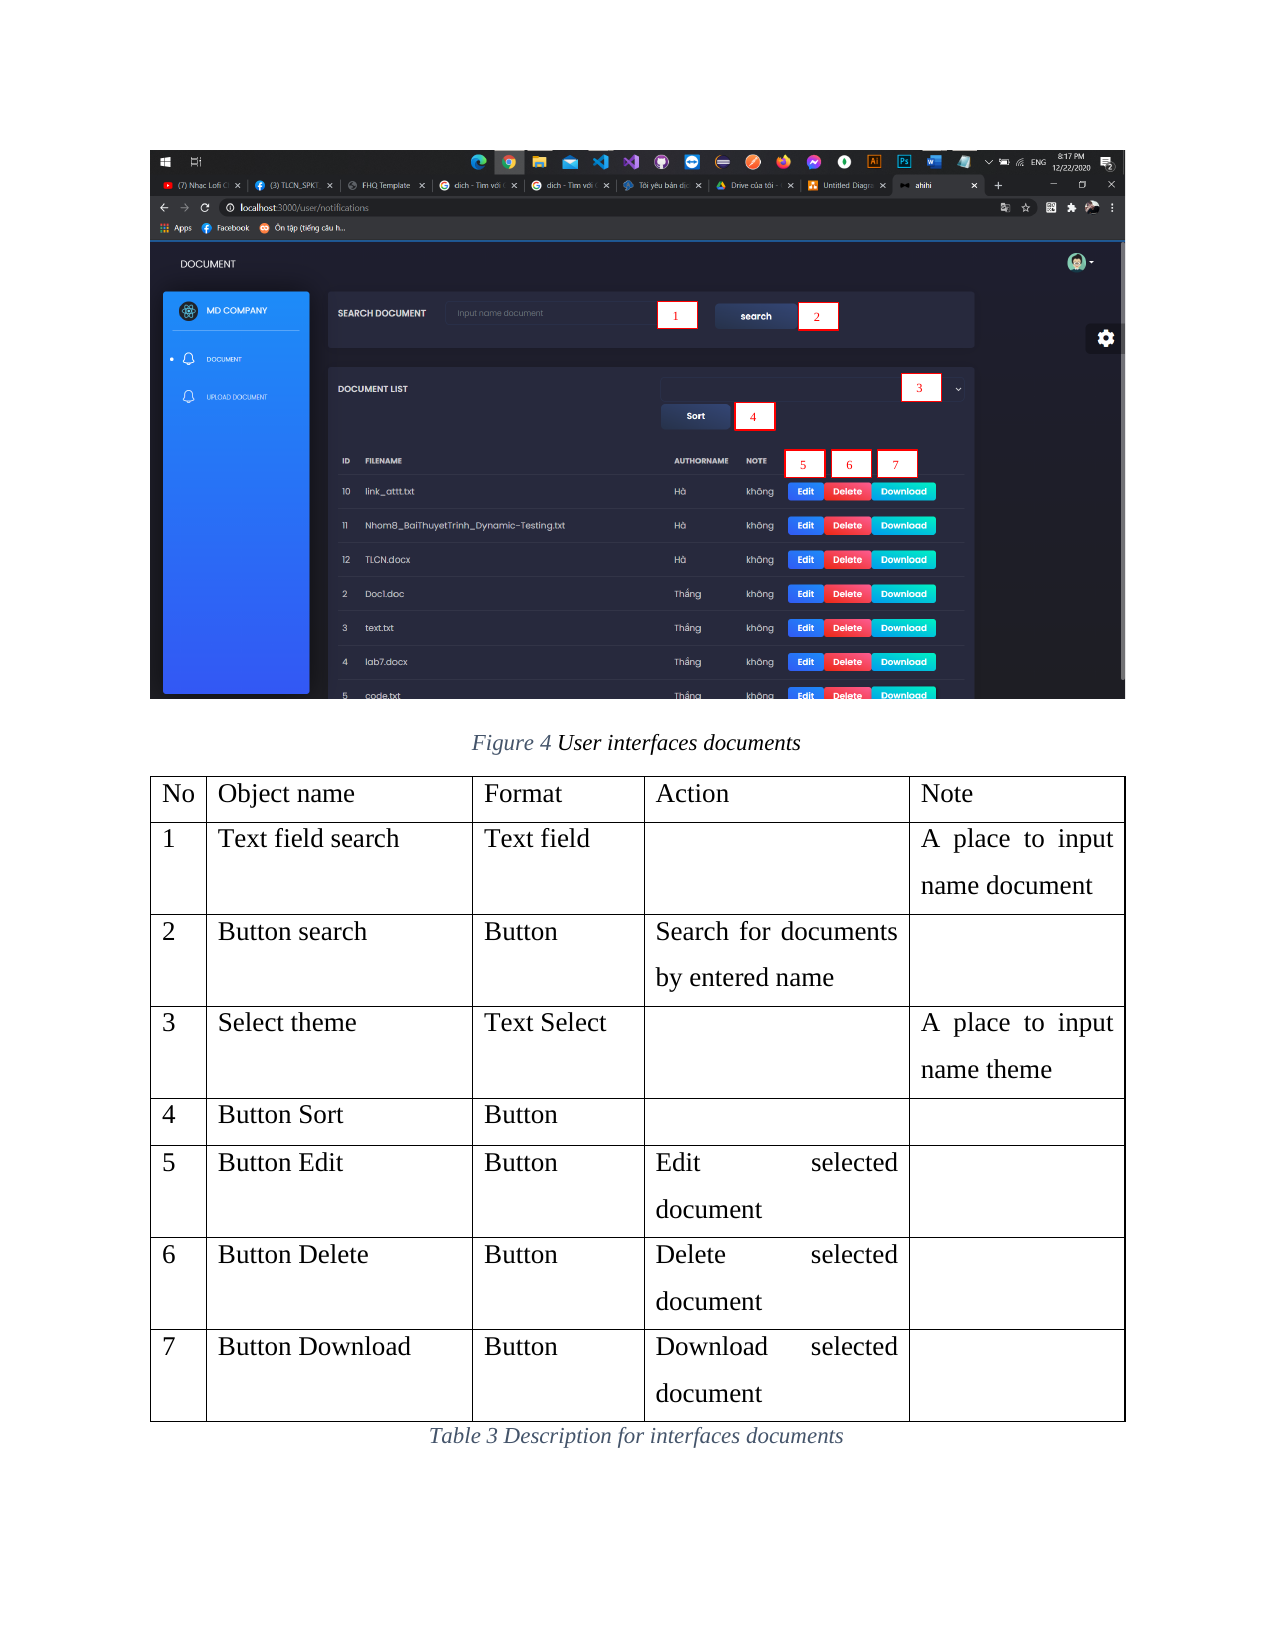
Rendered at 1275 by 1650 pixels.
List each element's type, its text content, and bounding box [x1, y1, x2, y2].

table_cell Button Download [207, 1330, 472, 1421]
table_cell Delete selected document [645, 1238, 909, 1329]
table_header Format [473, 777, 644, 822]
table_cell 1 [151, 823, 206, 913]
table_cell 6 [151, 1238, 206, 1329]
table_cell Text field search [207, 823, 472, 913]
table_header No [151, 777, 206, 822]
table_header Object name [207, 777, 472, 822]
table_cell Button Delete [207, 1238, 472, 1329]
table_cell 4 [151, 1099, 206, 1145]
table_cell Button [473, 1146, 644, 1237]
table_cell Select theme [207, 1007, 472, 1097]
table_cell Text field [473, 823, 644, 913]
table_cell 5 [151, 1146, 206, 1237]
table_cell [910, 915, 1124, 1006]
table_cell A place to input name theme [910, 1007, 1124, 1097]
table_header Note [910, 777, 1124, 822]
table_cell 7 [151, 1330, 206, 1421]
table_cell Button Edit [207, 1146, 472, 1237]
table_cell 2 [151, 915, 206, 1006]
table_cell Button search [207, 915, 472, 1006]
table_cell A place to input name document [910, 823, 1124, 913]
table_cell Button [473, 915, 644, 1006]
table_cell Edit selected document [645, 1146, 909, 1237]
table_cell Button [473, 1099, 644, 1145]
table_cell Button [473, 1238, 644, 1329]
table_cell [910, 1146, 1124, 1237]
table_cell Download selected document [645, 1330, 909, 1421]
table_cell Button Sort [207, 1099, 472, 1145]
table_header Action [645, 777, 909, 822]
table_cell Text Select [473, 1007, 644, 1097]
table_cell [910, 1238, 1124, 1329]
table_cell [645, 823, 909, 913]
table_cell [910, 1330, 1124, 1421]
table_cell [645, 1099, 909, 1145]
table_cell Search for documents by entered name [645, 915, 909, 1006]
table_cell Button [473, 1330, 644, 1421]
table_cell 3 [151, 1007, 206, 1097]
table_cell [645, 1007, 909, 1097]
picture [150, 150, 1125, 699]
table_cell [910, 1099, 1124, 1145]
